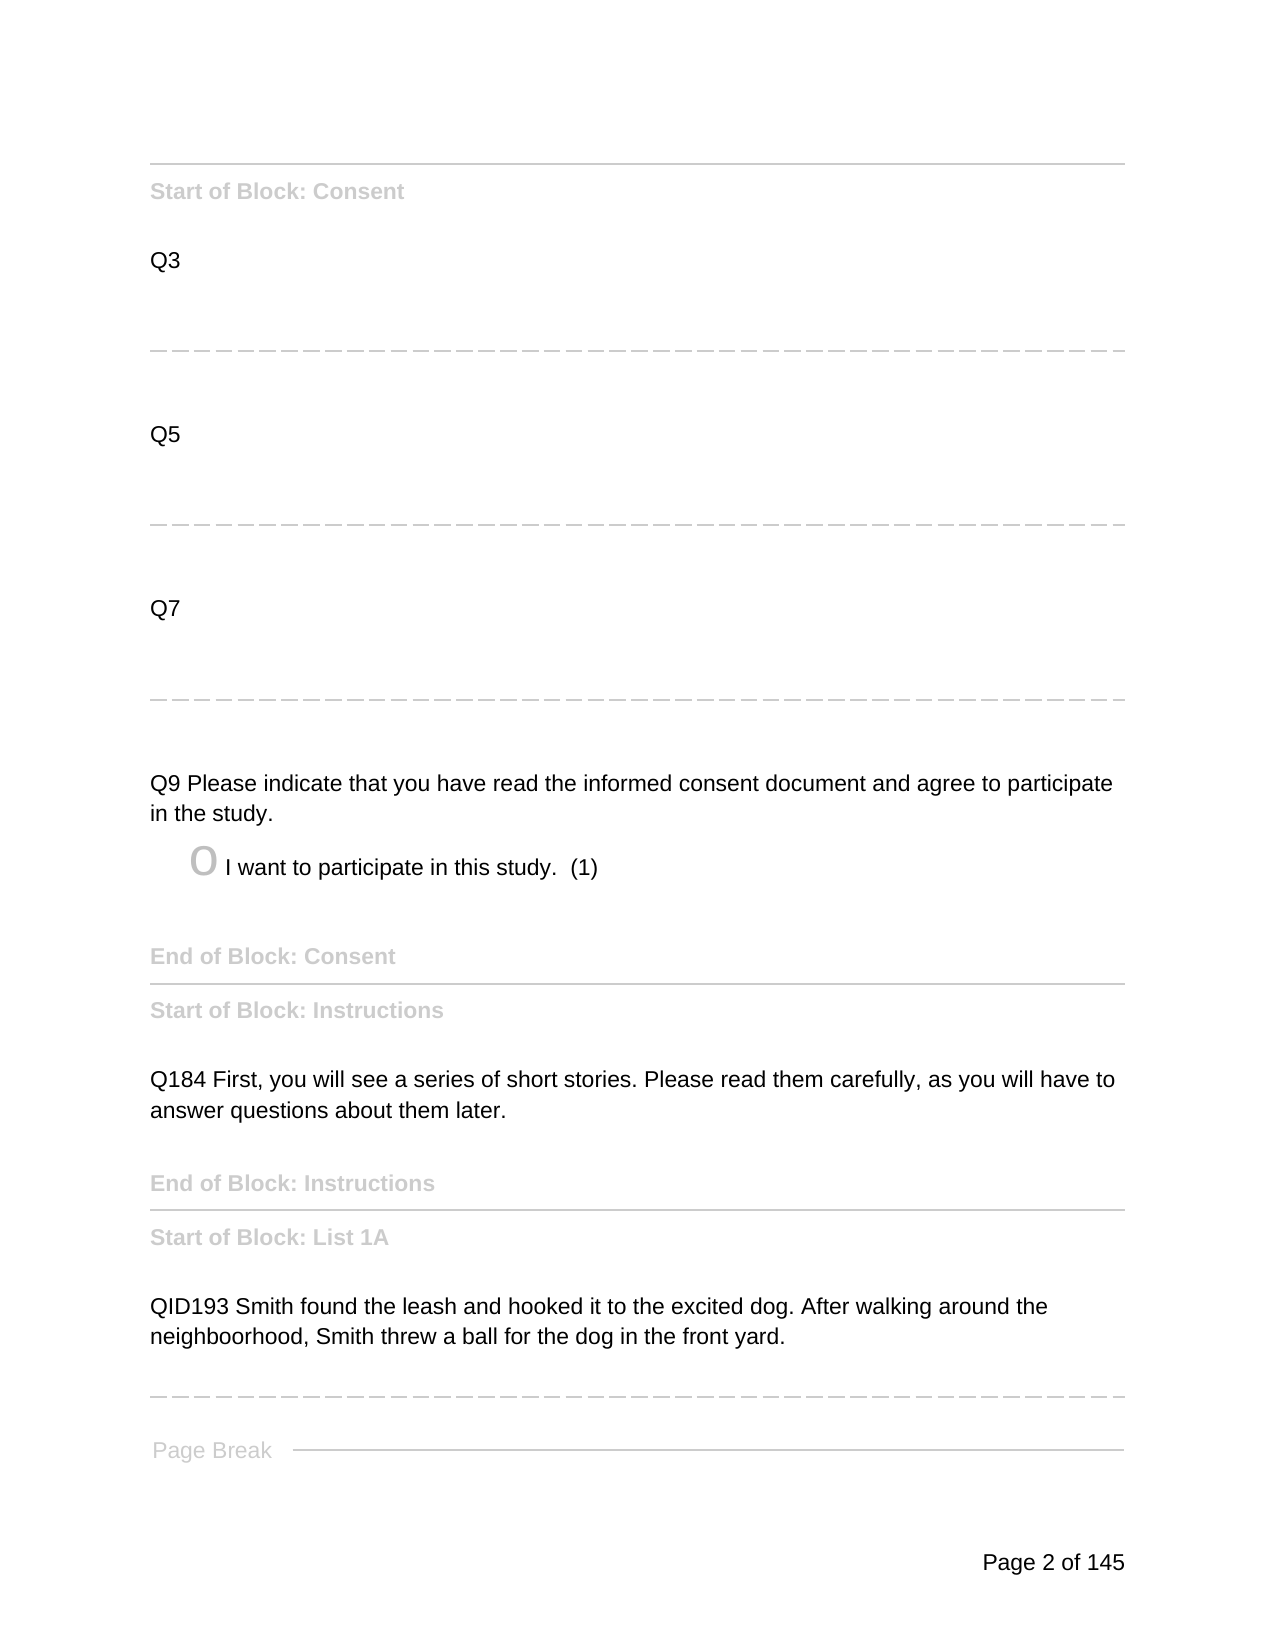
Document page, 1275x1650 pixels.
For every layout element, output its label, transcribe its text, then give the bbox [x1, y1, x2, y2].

text Q7 [150, 595, 1125, 622]
text End of Block: Consent [150, 943, 1125, 969]
table_header Page Break [151, 1437, 291, 1477]
table_header [291, 1437, 1125, 1477]
list I want to participate in this study. (1) [187, 830, 1125, 891]
text Q5 [150, 421, 1125, 447]
text Q9 Please indicate that you have read the informed consent document and agree to participate in the study. [150, 769, 1125, 826]
text Q3 [150, 247, 1125, 273]
text Q184 First, you will see a series of short stories. Please read them carefully, as you will have to answer questions about them later. [150, 1066, 1125, 1123]
text Start of Block: Instructions [150, 997, 1125, 1024]
text QID193 Smith found the leash and hooked it to the excited dog. After walking around the neighboorhood, Smith threw a ball for the dog in the front yard. [150, 1293, 1125, 1349]
text Start of Block: Consent [150, 178, 1125, 204]
text Start of Block: List 1A [150, 1223, 1125, 1250]
text End of Block: Instructions [150, 1169, 1125, 1196]
